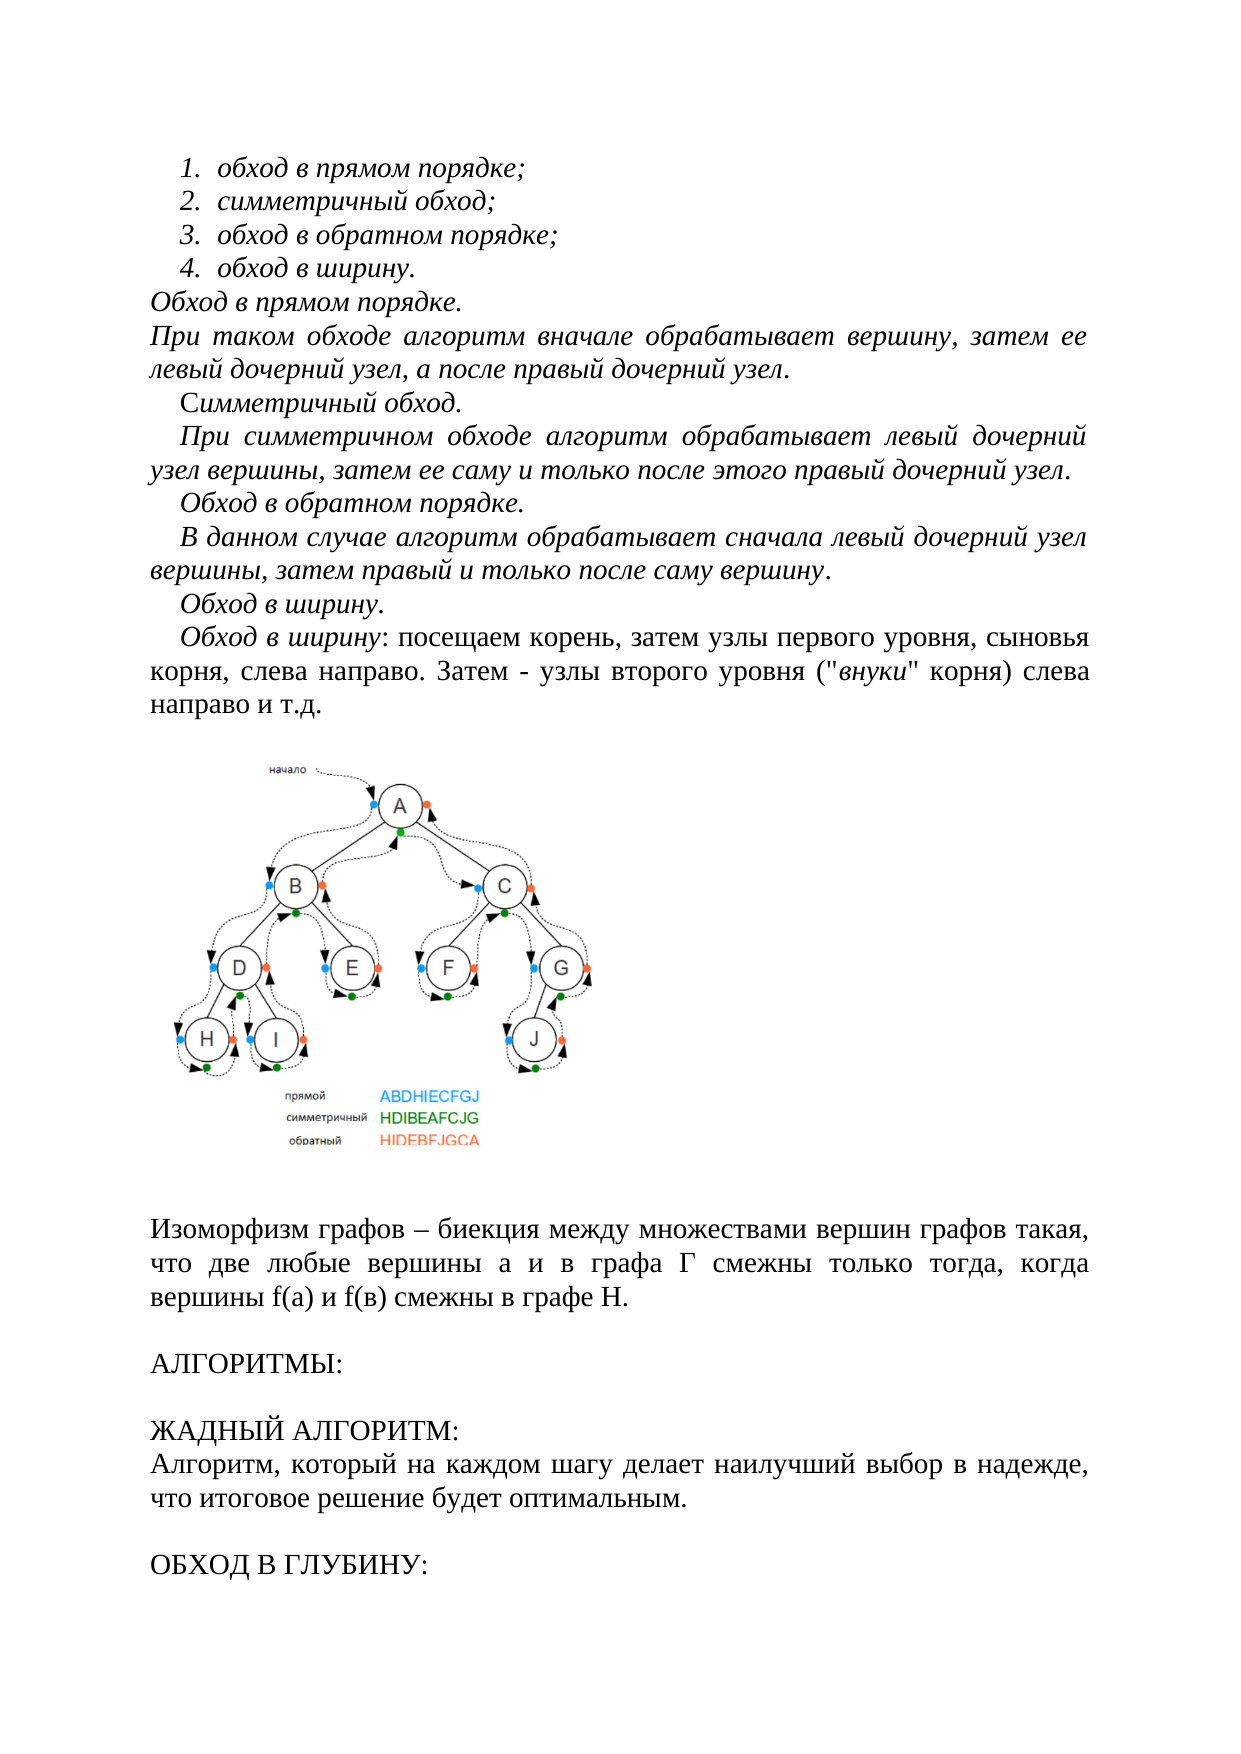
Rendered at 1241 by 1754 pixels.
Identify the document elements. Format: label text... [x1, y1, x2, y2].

text Изоморфизм графов – биекция между множествами вершин графов такая, что две любые вершины а и в графа Г смежны только тогда, когда вершины f(a) и f(в) смежны в графе Н. [150, 1212, 1090, 1312]
text При симметричном обходе алгоритм обрабатывает левый дочерний узел вершины, затем ее саму и только после этого правый дочерний узел. [150, 418, 1090, 485]
text Обход в обратном порядке. [150, 485, 1090, 519]
text Симметричный обход. [150, 385, 1090, 418]
text ОБХОД В ГЛУБИНУ: [150, 1547, 1090, 1581]
text ЖАДНЫЙ АЛГОРИТМ: [150, 1413, 1090, 1446]
text При таком обходе алгоритм вначале обрабатывает вершину, затем ее левый дочерний узел, а после правый дочерний узел. [150, 318, 1090, 385]
text В данном случае алгоритм обрабатывает сначала левый дочерний узел вершины, затем правый и только после саму вершину. [150, 519, 1090, 586]
list симметричный обход; [179, 183, 1090, 217]
text АЛГОРИТМЫ: [150, 1346, 1090, 1379]
list обход в обратном порядке; [179, 217, 1090, 251]
text Обход в ширину: посещаем корень, затем узлы первого уровня, сыновья корня, слева направо. Затем - узлы второго уровня ("внуки" корня) слева направо и т.д. [150, 619, 1090, 720]
list обход в прямом порядке; [179, 150, 1090, 183]
text Обход в ширину. [150, 586, 1090, 619]
list обход в ширину. [179, 251, 1090, 284]
picture [150, 753, 635, 1145]
text Алгоритм, который на каждом шагу делает наилучший выбор в надежде, что итоговое решение будет оптимальным. [150, 1446, 1090, 1513]
text Обход в прямом порядке. [150, 284, 1090, 318]
